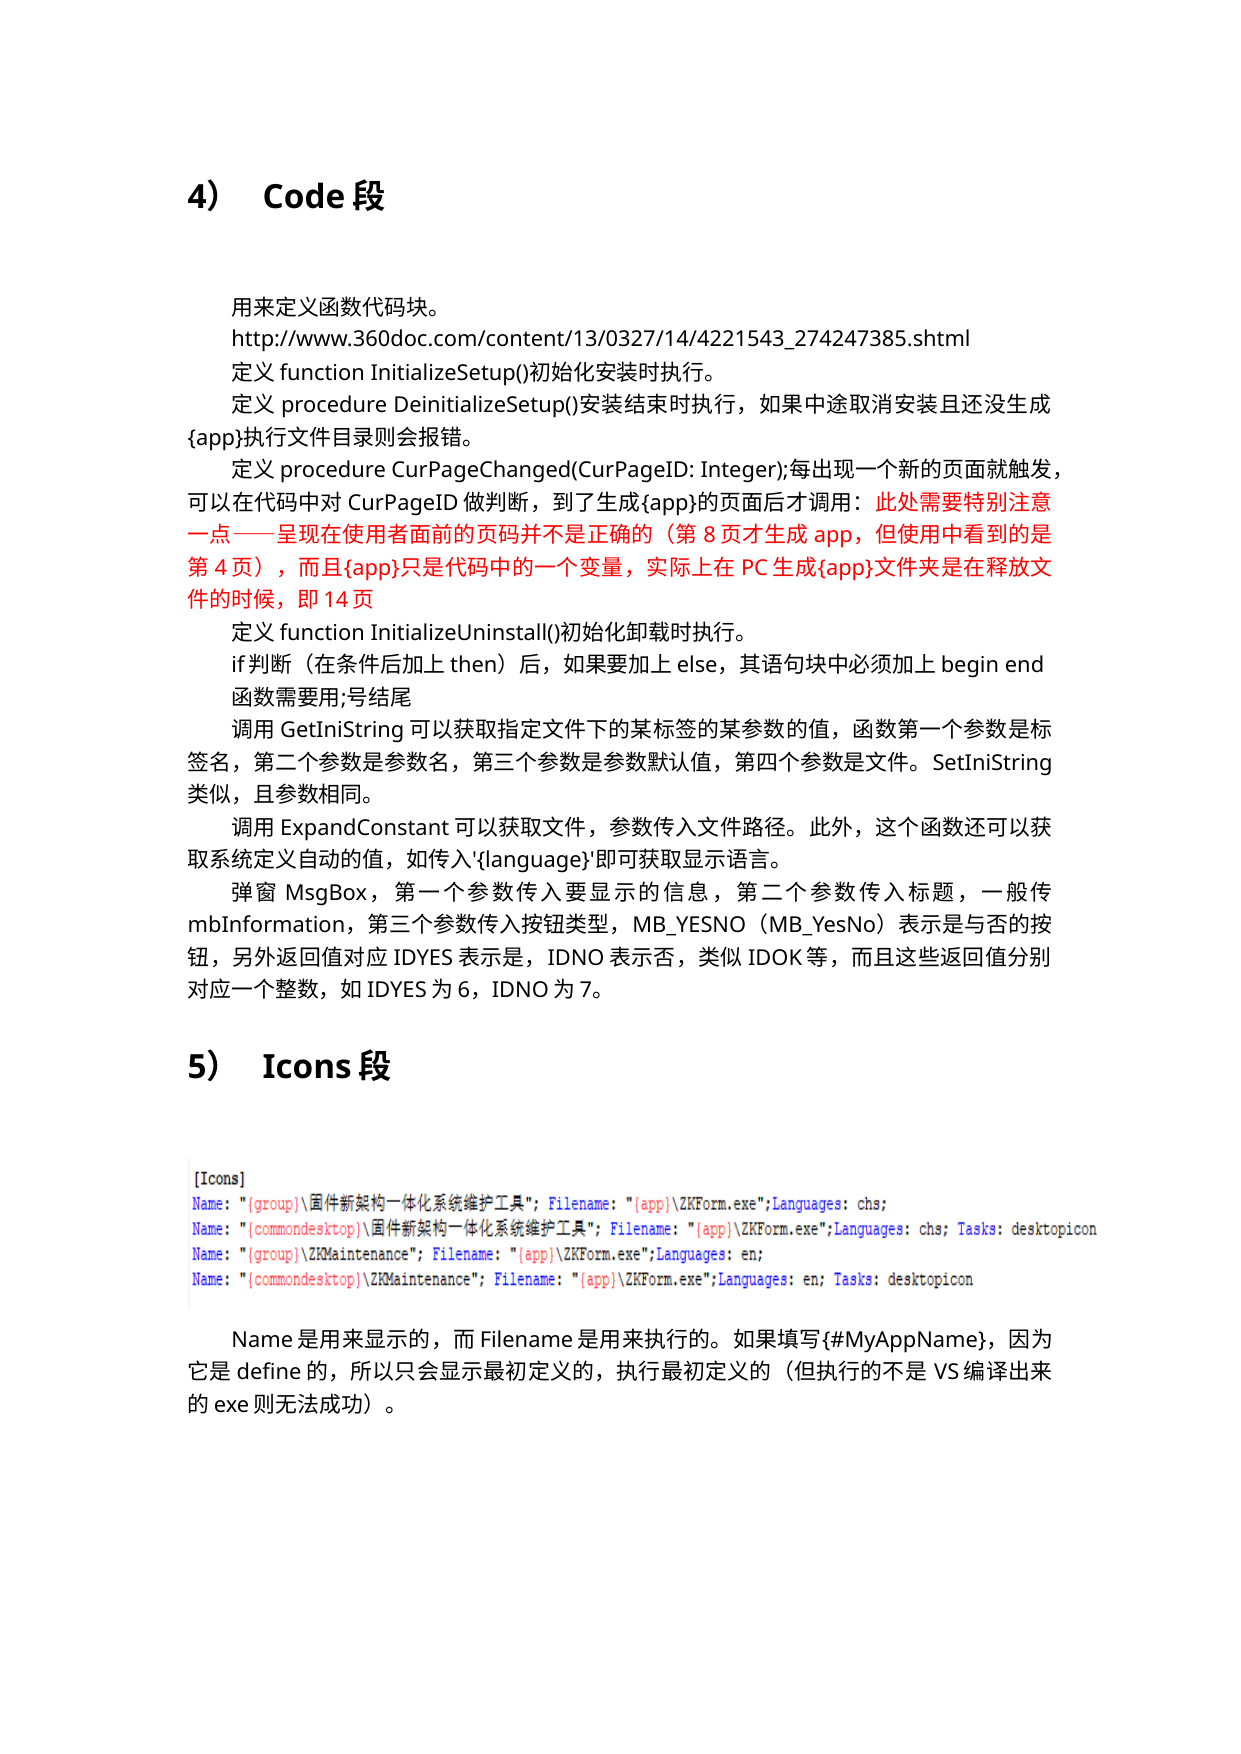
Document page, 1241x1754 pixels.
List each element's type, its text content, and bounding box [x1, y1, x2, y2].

subtitle Icons段 [187, 1031, 1053, 1096]
text 定义procedure DeinitializeSetup()安装结束时执行，如果中途取消安装且还没生成{app}执行文件目录则会报错。 [187, 387, 1053, 452]
text 调用GetIniString可以获取指定文件下的某标签的某参数的值，函数第一个参数是标签名，第二个参数是参数名，第三个参数是参数默认值，第四个参数是文件。SetIniString类似，且参数相同。 [187, 712, 1053, 809]
text Name是用来显示的，而Filename是用来执行的。如果填写{#MyAppName}，因为它是define的，所以只会显示最初定义的，执行最初定义的（但执行的不是VS编译出来的exe则无法成功）。 [187, 1321, 1053, 1419]
text 函数需要用;号结尾 [187, 679, 1053, 712]
picture [187, 1158, 1121, 1309]
text 弹窗MsgBox，第一个参数传入要显示的信息，第二个参数传入标题，一般传mbInformation，第三个参数传入按钮类型，MB_YESNO（MB_YesNo）表示是与否的按钮，另外返回值对应IDYES表示是，IDNO表示否，类似IDOK等，而且这些返回值分别对应一个整数，如IDYES为6，IDNO为7。 [187, 874, 1053, 1004]
text http://www.360doc.com/content/13/0327/14/4221543_274247385.shtml [231, 322, 1053, 354]
text 调用ExpandConstant可以获取文件，参数传入文件路径。此外，这个函数还可以获取系统定义自动的值，如传入'{language}'即可获取显示语言。 [187, 809, 1053, 874]
text 定义function InitializeUninstall()初始化卸载时执行。 [231, 614, 1053, 647]
text 定义procedure CurPageChanged(CurPageID: Integer);每出现一个新的页面就触发，可以在代码中对CurPageID做判断，到了生成{app}的页面后才调用：此处需要特别注意一点——呈现在使用者面前的页码并不是正确的（第8页才生成app，但使用中看到的是第4页），而且{app}只是代码中的一个变量，实际上在PC生成{app}文件夹是在释放文件的时候，即14页 [187, 452, 1053, 614]
text if判断（在条件后加上then）后，如果要加上else，其语句块中必须加上begin end [187, 647, 1053, 679]
text 用来定义函数代码块。 [231, 289, 1053, 322]
text 定义function InitializeSetup()初始化安装时执行。 [231, 354, 1053, 387]
subtitle Code段 [187, 162, 1053, 227]
